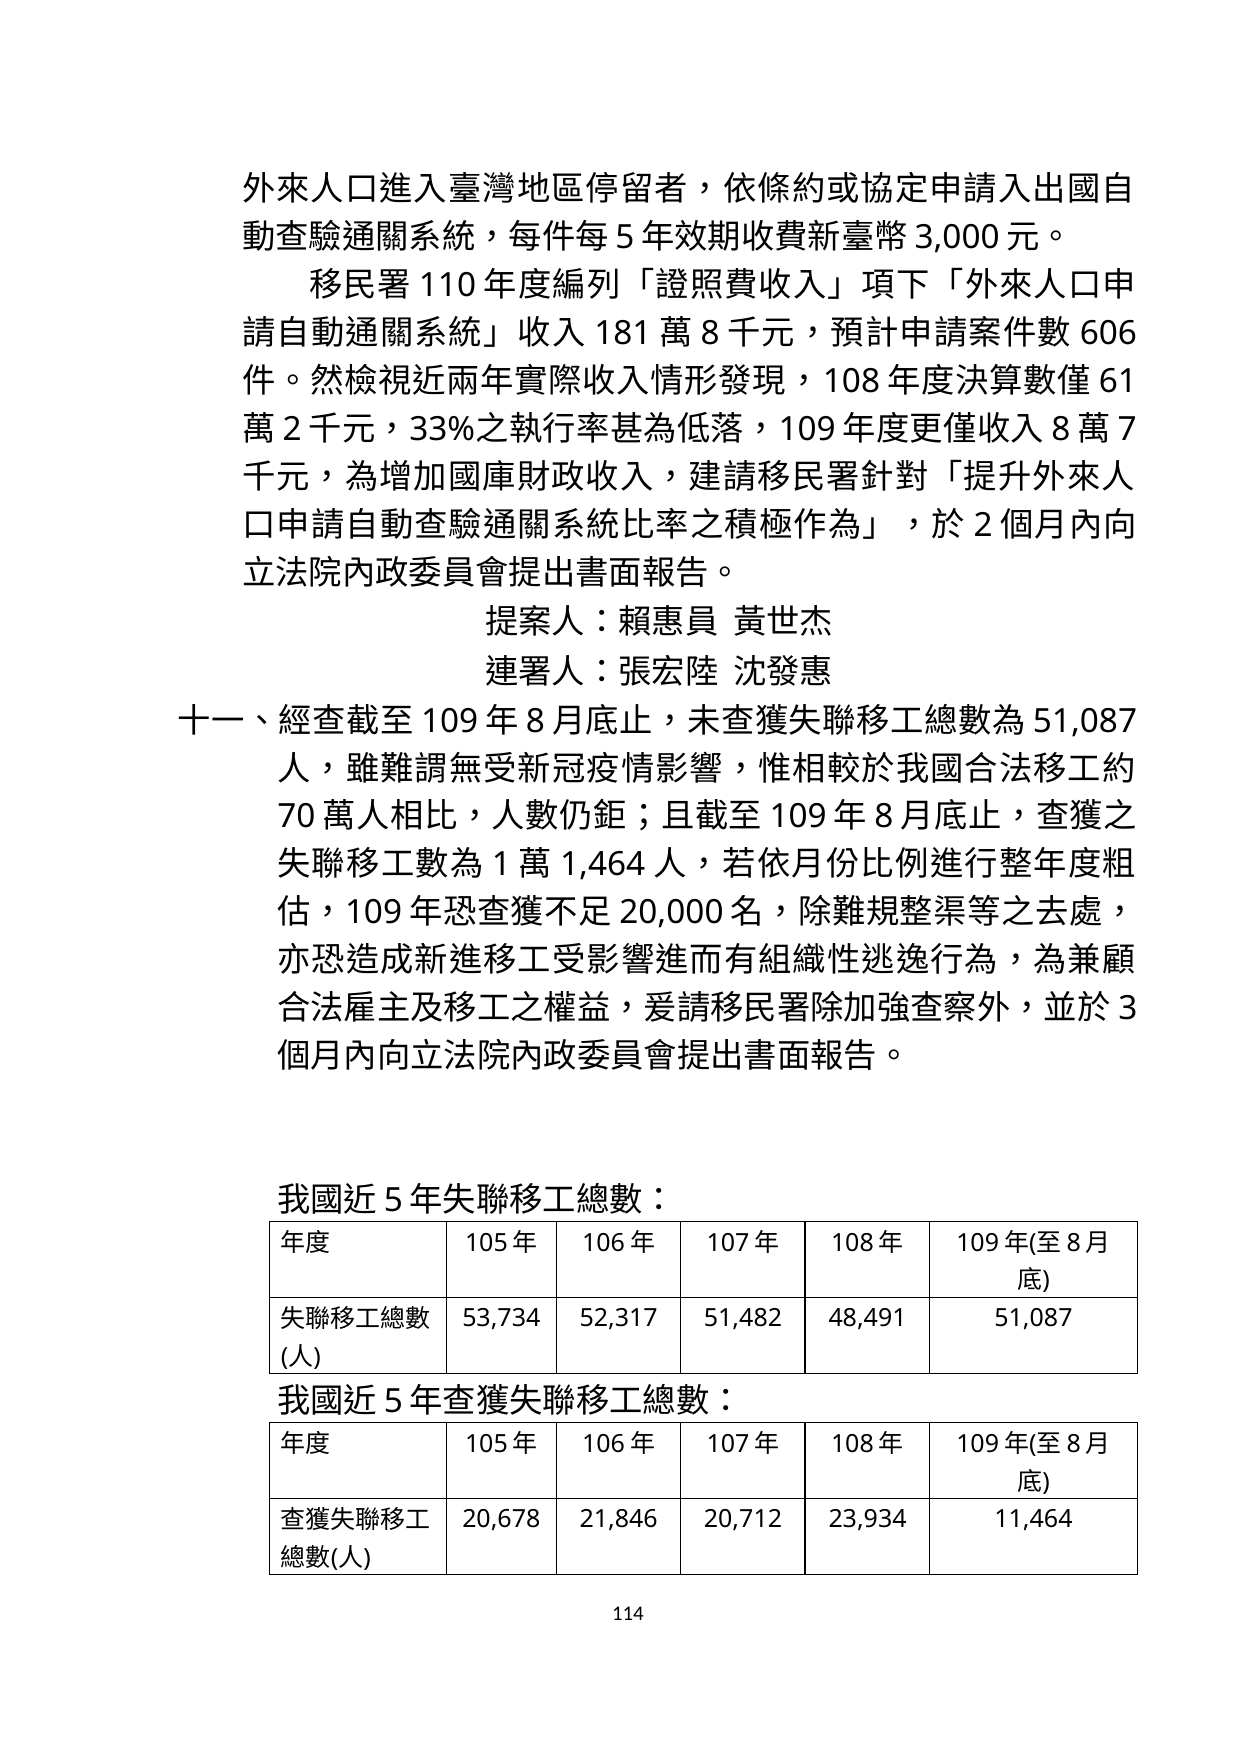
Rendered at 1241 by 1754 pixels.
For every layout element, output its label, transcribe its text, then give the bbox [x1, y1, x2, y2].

table_header 107年 [681, 1423, 804, 1498]
table_cell 53,734 [447, 1298, 556, 1373]
table_header 108年 [806, 1222, 929, 1297]
table_header 年度 [270, 1423, 446, 1498]
text 十一、經查截至109年8月底止，未查獲失聯移工總數為51,087人，雖難謂無受新冠疫情影響，惟相較於我國合法移工約70萬人相比，人數仍鉅；且截至109年8月底止，查獲之失聯移工數為1萬1,464人，若依月份比例進行整年度粗估，109年恐查獲不足20,000名，除難規整渠等之去處，亦恐造成新進移工受影響進而有組織性逃逸行為，為兼顧合法雇主及移工之權益，爰請移民署除加強查察外，並於3個月內向立法院內政委員會提出書面報告。 [177, 694, 1137, 1077]
table_cell 51,482 [681, 1298, 804, 1373]
table_cell 20,678 [447, 1499, 556, 1574]
table_header 108年 [806, 1423, 929, 1498]
table_cell 查獲失聯移工總數(人) [270, 1499, 446, 1574]
table_header 105年 [447, 1222, 556, 1297]
table_cell 失聯移工總數(人) [270, 1298, 446, 1373]
table_cell 23,934 [806, 1499, 929, 1574]
table_header 107年 [681, 1222, 804, 1297]
table_cell 51,087 [930, 1298, 1137, 1373]
text 移民署110年度編列「證照費收入」項下「外來人口申請自動通關系統」收入181萬8千元，預計申請案件數606件。然檢視近兩年實際收入情形發現，108年度決算數僅61萬2千元，33%之執行率甚為低落，109年度更僅收入8萬7千元，為增加國庫財政收入，建請移民署針對「提升外來人口申請自動查驗通關系統比率之積極作為」，於2個月內向立法院內政委員會提出書面報告。 [242, 258, 1137, 594]
text 連署人：張宏陸 沈發惠 [118, 644, 1138, 694]
table_header 109年(至8月底) [930, 1222, 1137, 1297]
table_cell 11,464 [930, 1499, 1137, 1574]
text 我國近5年失聯移工總數： [277, 1173, 1137, 1221]
table_cell 21,846 [557, 1499, 680, 1574]
table_cell 20,712 [681, 1499, 804, 1574]
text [177, 162, 1137, 258]
text 提案人：賴惠員 黃世杰 [118, 594, 1138, 644]
table_header 109年(至8月底) [930, 1423, 1137, 1498]
table_header 105年 [447, 1423, 556, 1498]
table_header 106年 [557, 1222, 680, 1297]
table_header 106年 [557, 1423, 680, 1498]
table_cell 52,317 [557, 1298, 680, 1373]
text 我國近5年查獲失聯移工總數： [277, 1374, 1137, 1422]
table_header 年度 [270, 1222, 446, 1297]
table_cell 48,491 [806, 1298, 929, 1373]
